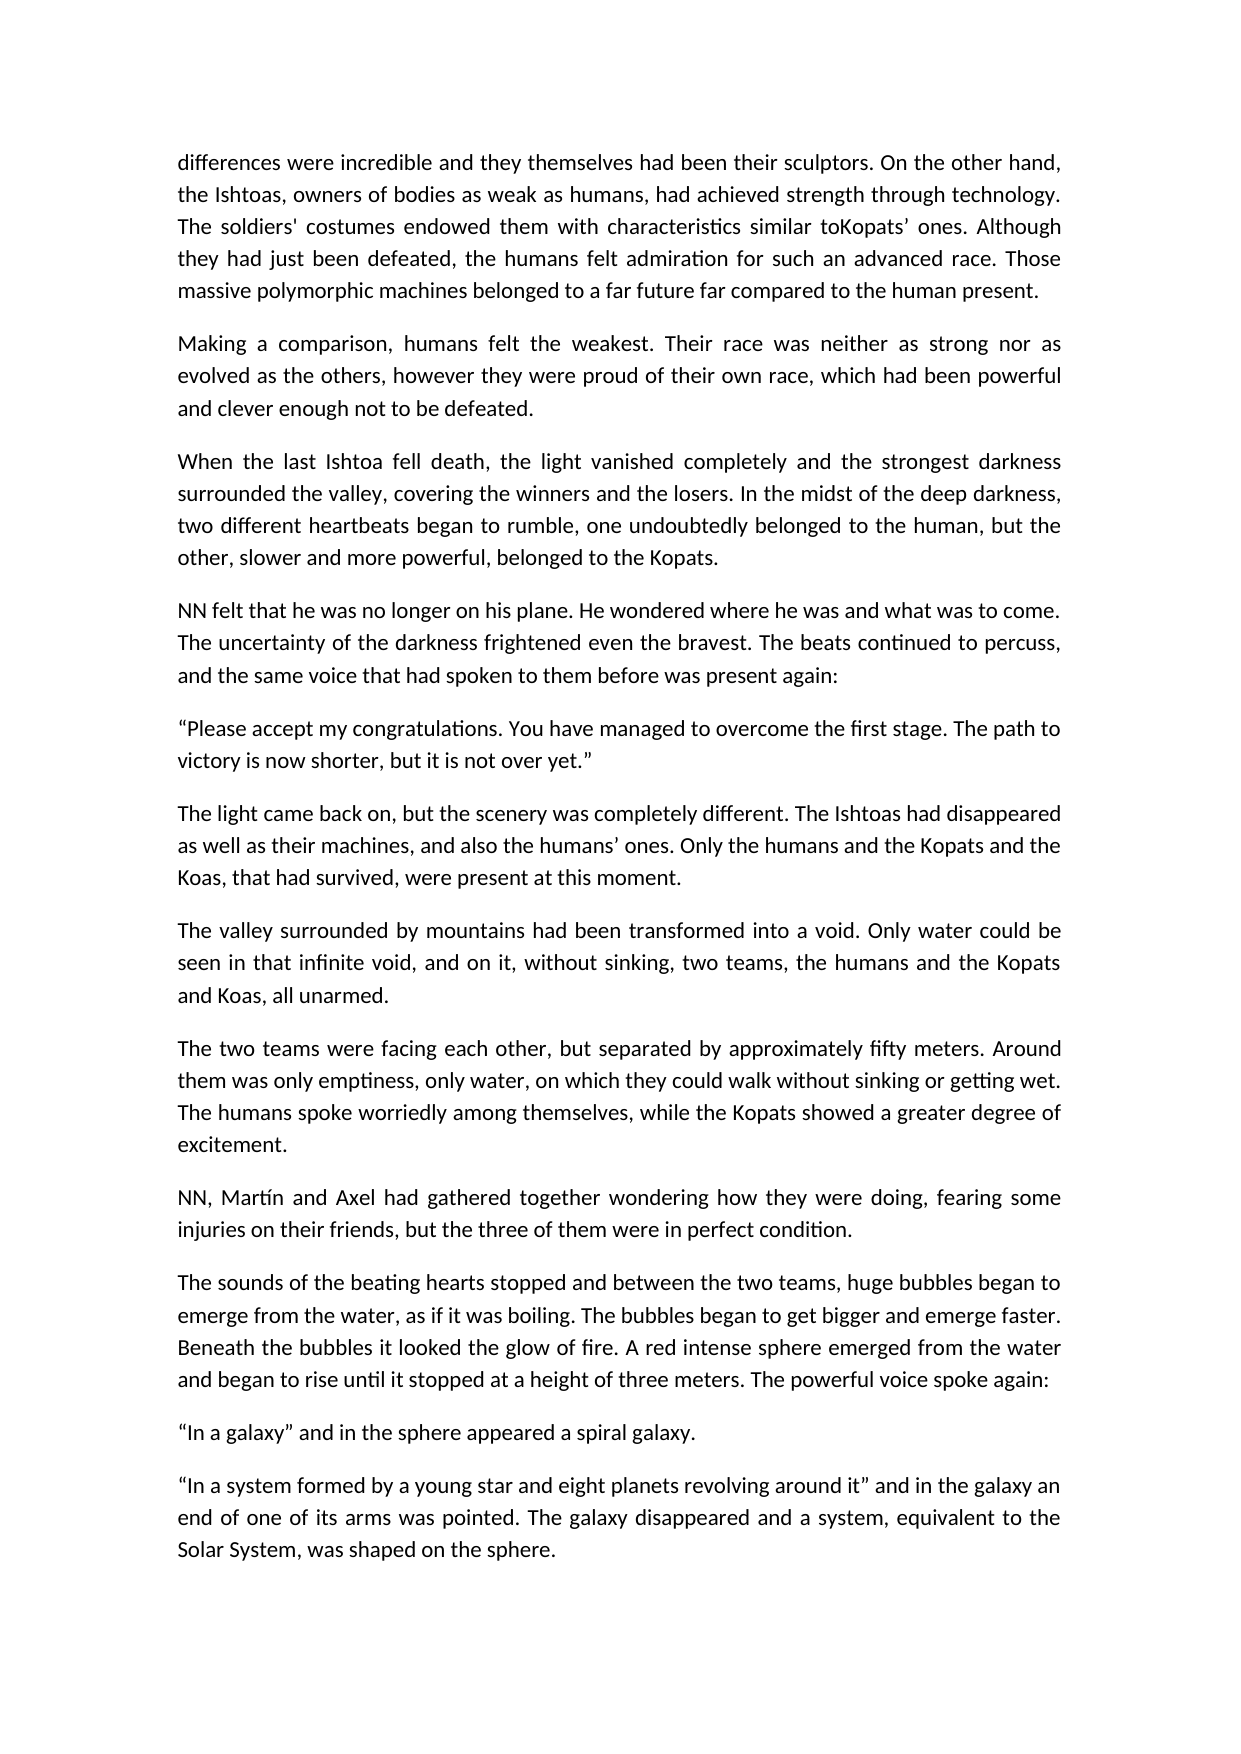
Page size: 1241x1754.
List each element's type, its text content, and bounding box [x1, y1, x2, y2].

text Making a comparison, humans felt the weakest. Their race was neither as strong nor as evolved as the others, however they were proud of their own race, which had been powerful and clever enough not to be defeated. [177, 329, 1063, 422]
text “In a galaxy” and in the sphere appeared a spiral galaxy. [177, 1418, 1063, 1446]
text “In a system formed by a young star and eight planets revolving around it” and in the galaxy an end of one of its arms was pointed. The galaxy disappeared and a system, equivalent to the Solar System, was shaped on the sphere. [177, 1471, 1063, 1563]
text When the last Ishtoa fell death, the light vanished completely and the strongest darkness surrounded the valley, covering the winners and the losers. In the midst of the deep darkness, two different heartbeats began to rumble, one undoubtedly belonged to the human, but the other, slower and more powerful, belonged to the Kopats. [177, 447, 1063, 571]
text The sounds of the beating hearts stopped and between the two teams, huge bubbles began to emerge from the water, as if it was boiling. The bubbles began to get bigger and emerge faster. Beneath the bubbles it looked the glow of fire. A red intense sphere emerged from the water and began to rise until it stopped at a height of three meters. The powerful voice spoke again: [177, 1268, 1063, 1393]
text The light came back on, but the scenery was completely different. The Ishtoas had disappeared as well as their machines, and also the humans’ ones. Only the humans and the Kopats and the Koas, that had survived, were present at this moment. [177, 799, 1063, 891]
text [177, 148, 1063, 304]
text NN, Martín and Axel had gathered together wondering how they were doing, fearing some injuries on their friends, but the three of them were in perfect condition. [177, 1183, 1063, 1243]
text The valley surrounded by mountains had been transformed into a void. Only water could be seen in that infinite void, and on it, without sinking, two teams, the humans and the Kopats and Koas, all unarmed. [177, 916, 1063, 1009]
text The two teams were facing each other, but separated by approximately fifty meters. Around them was only emptiness, only water, on which they could walk without sinking or getting wet. The humans spoke worriedly among themselves, while the Kopats showed a greater degree of excitement. [177, 1034, 1063, 1158]
text “Please accept my congratulations. You have managed to overcome the first stage. The path to victory is now shorter, but it is not over yet.” [177, 714, 1063, 774]
text NN felt that he was no longer on his plane. He wondered where he was and what was to come. The uncertainty of the darkness frightened even the bravest. The beats continued to percuss, and the same voice that had spoken to them before was present again: [177, 596, 1063, 689]
